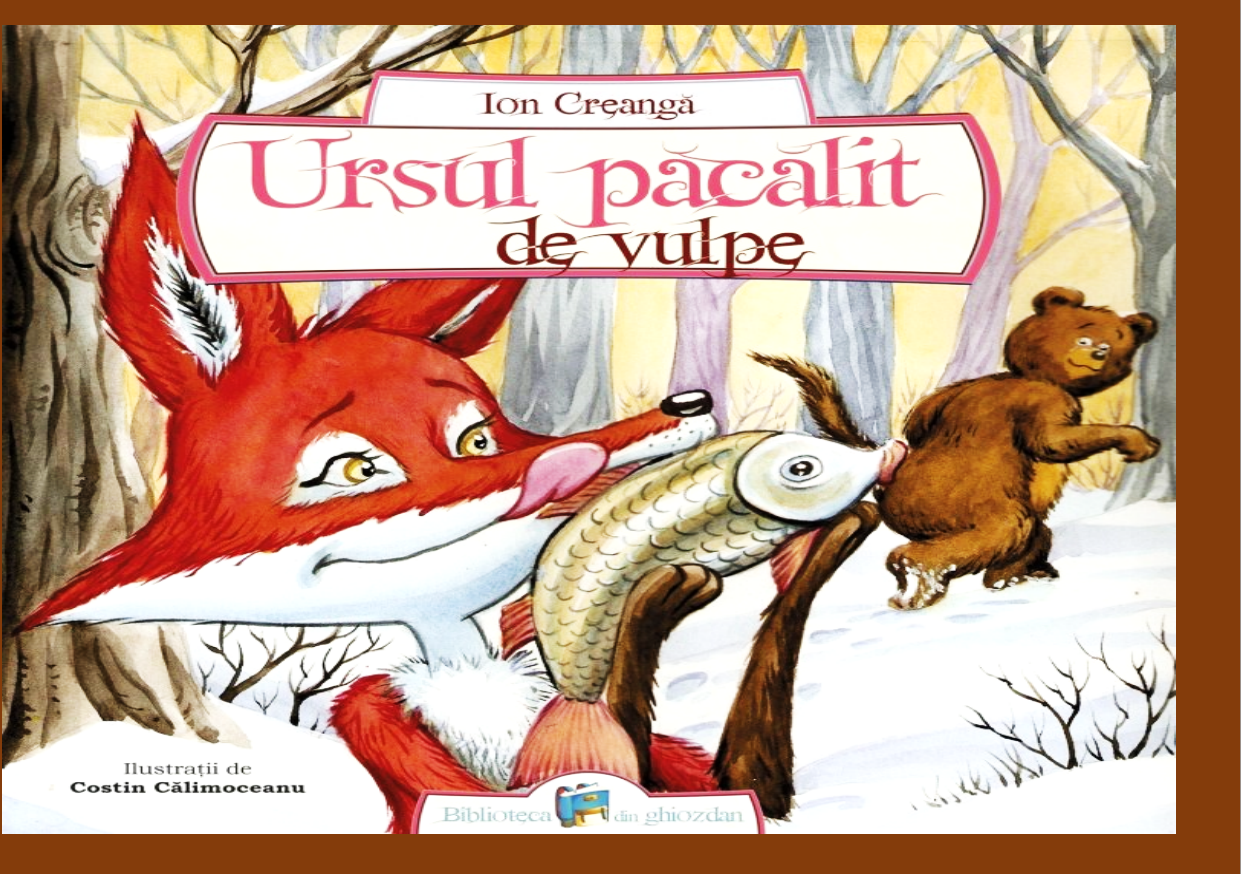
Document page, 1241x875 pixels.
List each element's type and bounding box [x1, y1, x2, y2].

picture [2, 25, 1176, 834]
